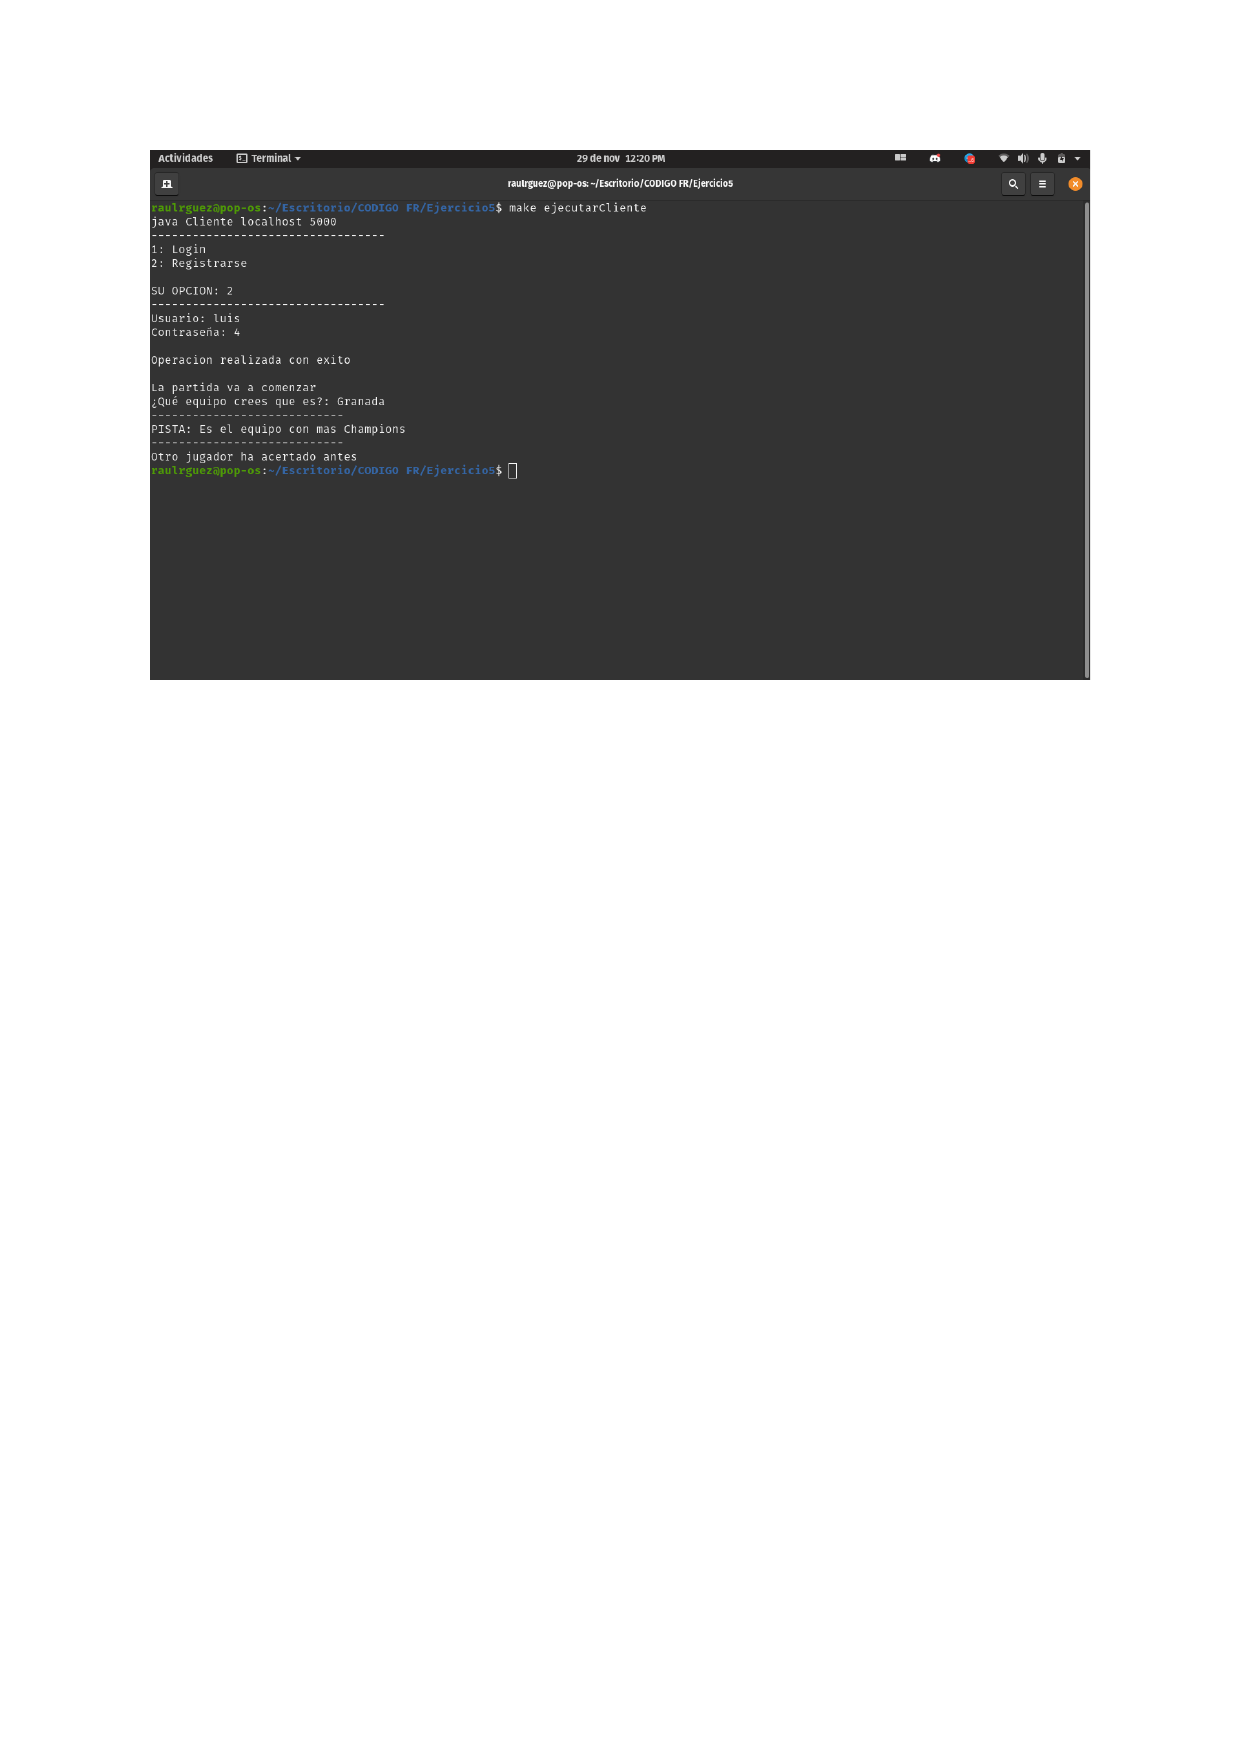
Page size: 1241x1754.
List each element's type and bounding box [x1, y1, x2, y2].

picture [150, 150, 1091, 680]
